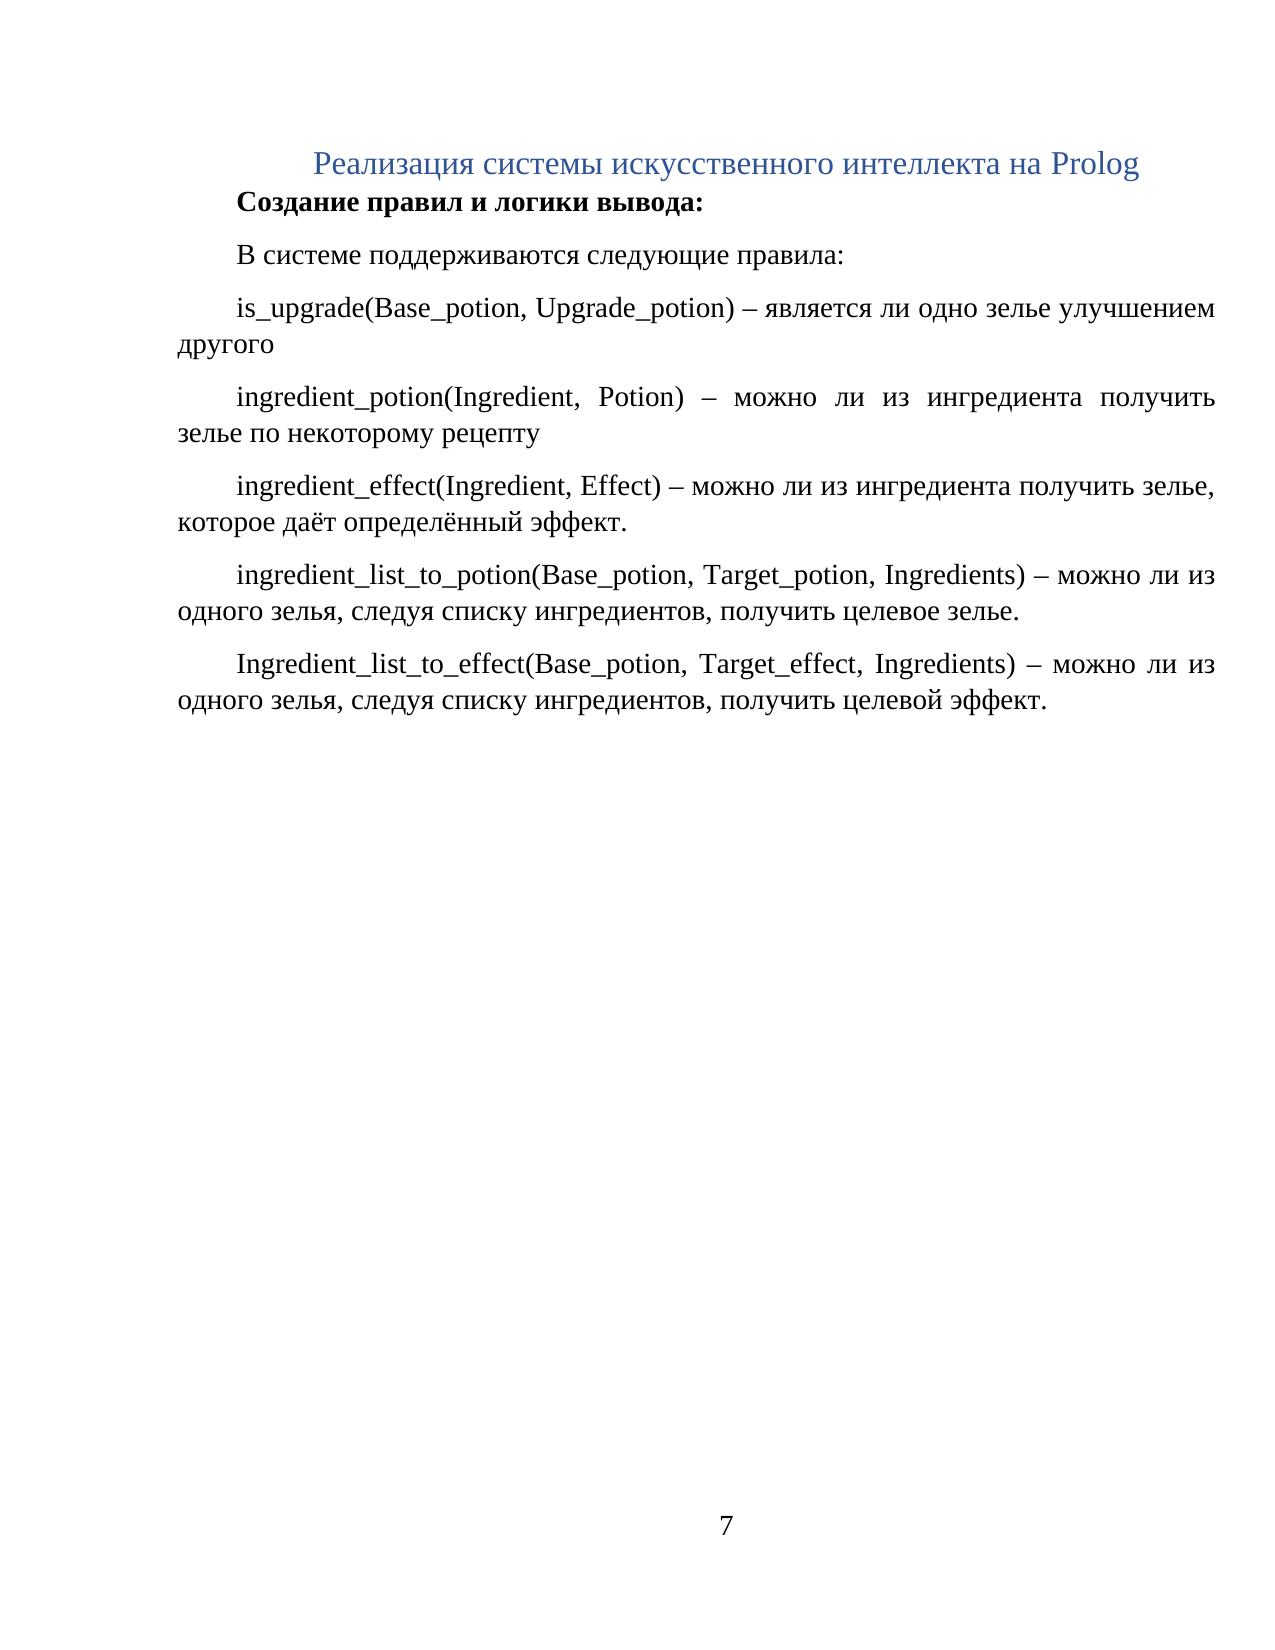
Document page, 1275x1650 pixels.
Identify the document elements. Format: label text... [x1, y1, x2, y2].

text ingredient_list_to_potion(Base_potion, Target_potion, Ingredients) – можно ли из одного зелья, следуя списку ингредиентов, получить целевое зелье. [177, 557, 1216, 627]
text Создание правил и логики вывода: [177, 184, 1216, 218]
text is_upgrade(Base_potion, Upgrade_potion) – является ли одно зелье улучшением другого [177, 290, 1216, 360]
text ingredient_effect(Ingredient, Effect) – можно ли из ингредиента получить зелье, которое даёт определённый эффект. [177, 468, 1216, 538]
subtitle Реализация системы искусственного интеллекта на Prolog [177, 143, 1216, 181]
text ingredient_potion(Ingredient, Potion) – можно ли из ингредиента получить зелье по некоторому рецепту [177, 379, 1216, 449]
text Ingredient_list_to_effect(Base_potion, Target_effect, Ingredients) – можно ли из одного зелья, следуя списку ингредиентов, получить целевой эффект. [177, 646, 1216, 716]
text В системе поддерживаются следующие правила: [177, 237, 1216, 271]
